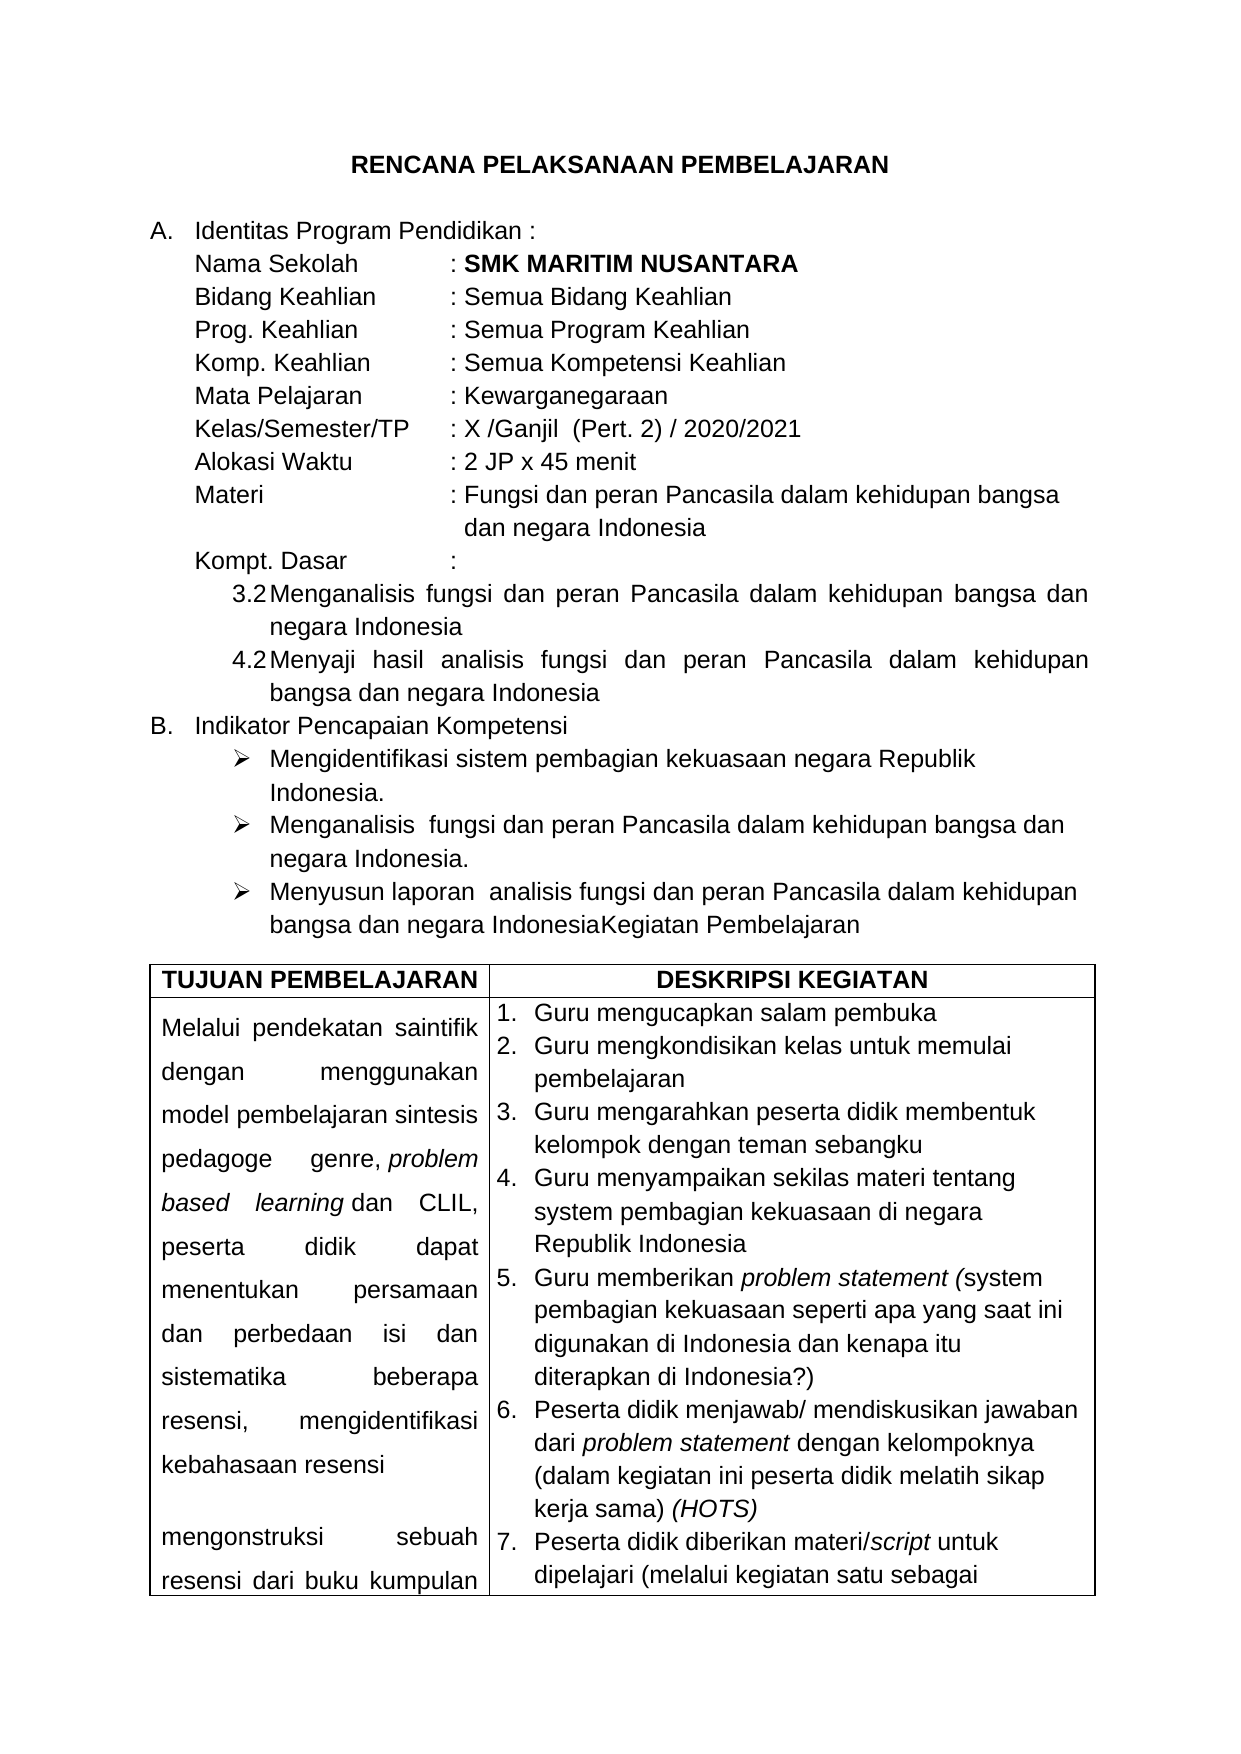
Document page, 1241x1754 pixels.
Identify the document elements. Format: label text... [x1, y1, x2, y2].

list Menganalisis fungsi dan peran Pancasila dalam kehidupan bangsa dan negara Indonesia [232, 579, 1090, 641]
list Menganalisis fungsi dan peran Pancasila dalam kehidupan bangsa dan negara Indonesia. [232, 811, 1090, 872]
table_header TUJUAN PEMBELAJARAN [151, 965, 489, 997]
table_header DESKRIPSI KEGIATAN [490, 965, 1094, 997]
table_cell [490, 998, 1094, 1594]
list Identitas Program Pendidikan : [150, 216, 1090, 245]
list Komp. Keahlian : Semua Kompetensi Keahlian [194, 348, 1090, 377]
list Menyusun laporan analisis fungsi dan peran Pancasila dalam kehidupan bangsa dan negara IndonesiaKegiatan Pembelajaran [232, 877, 1090, 938]
list RENCANA PELAKSANAAN PEMBELAJARAN [150, 150, 1090, 179]
list Mata Pelajaran : Kewarganegaraan [194, 381, 1090, 410]
list Materi : Fungsi dan peran Pancasila dalam kehidupan bangsa [194, 480, 1090, 509]
list dan negara Indonesia [419, 513, 1090, 542]
list Bidang Keahlian : Semua Bidang Keahlian [194, 282, 1090, 311]
list Alokasi Waktu : 2 JP x 45 menit [194, 447, 1090, 476]
list Prog. Keahlian : Semua Program Keahlian [194, 315, 1090, 344]
list Nama Sekolah : SMK MARITIM NUSANTARA [194, 249, 1090, 278]
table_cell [151, 998, 489, 1594]
list Kompt. Dasar : [194, 546, 1090, 575]
list Mengidentifikasi sistem pembagian kekuasaan negara Republik Indonesia. [232, 744, 1090, 806]
list Menyaji hasil analisis fungsi dan peran Pancasila dalam kehidupan bangsa dan negara Indonesia [232, 645, 1090, 707]
list Indikator Pencapaian Kompetensi [150, 711, 1090, 740]
list Kelas/Semester/TP : X /Ganjil (Pert. 2) / 2020/2021 [194, 414, 1090, 443]
